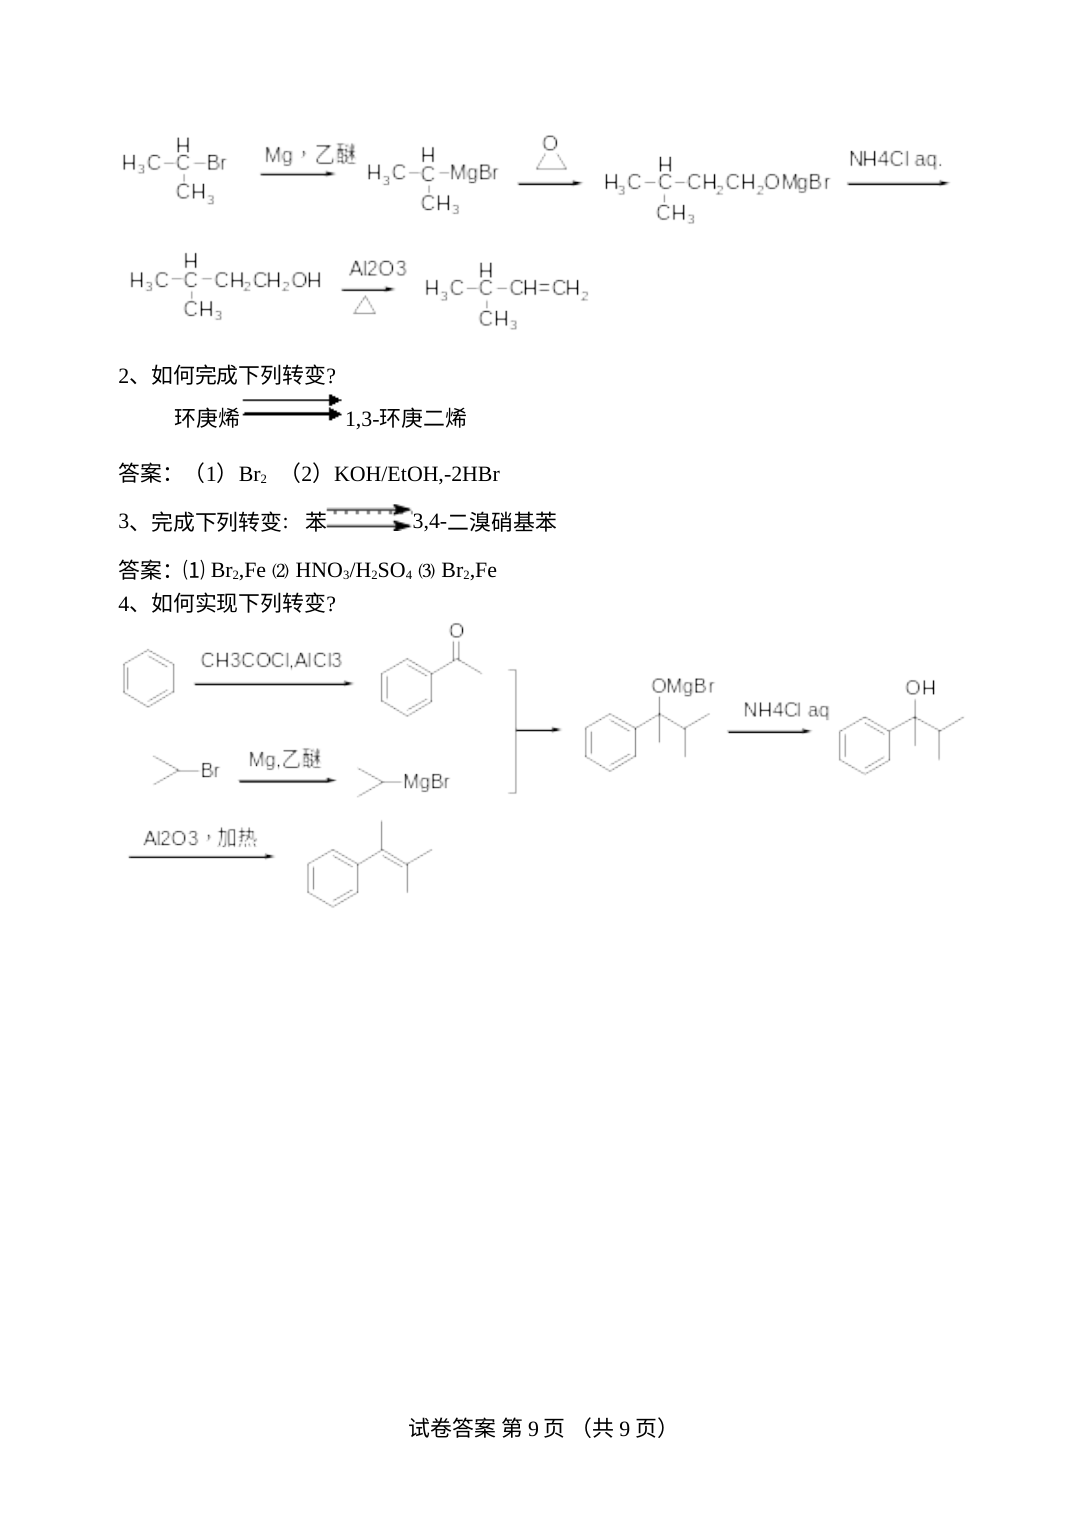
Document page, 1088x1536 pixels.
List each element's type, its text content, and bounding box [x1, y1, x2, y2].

picture [326, 504, 413, 531]
text 答案：⑴ Br2,Fe ⑵ HNO3/H2SO4 ⑶ Br2,Fe [118, 553, 969, 586]
text 2、如何完成下列转变? [118, 358, 969, 391]
text 答案：（1）Br2 （2）KOH/EtOH,-2HBr [118, 456, 969, 488]
picture [240, 390, 345, 427]
text 环庚烯1,3-环庚二烯 [118, 391, 969, 456]
text 4、如何实现下列转变? [118, 586, 969, 618]
text 3、完成下列转变: 苯3,4-二溴硝基苯 [118, 488, 969, 553]
